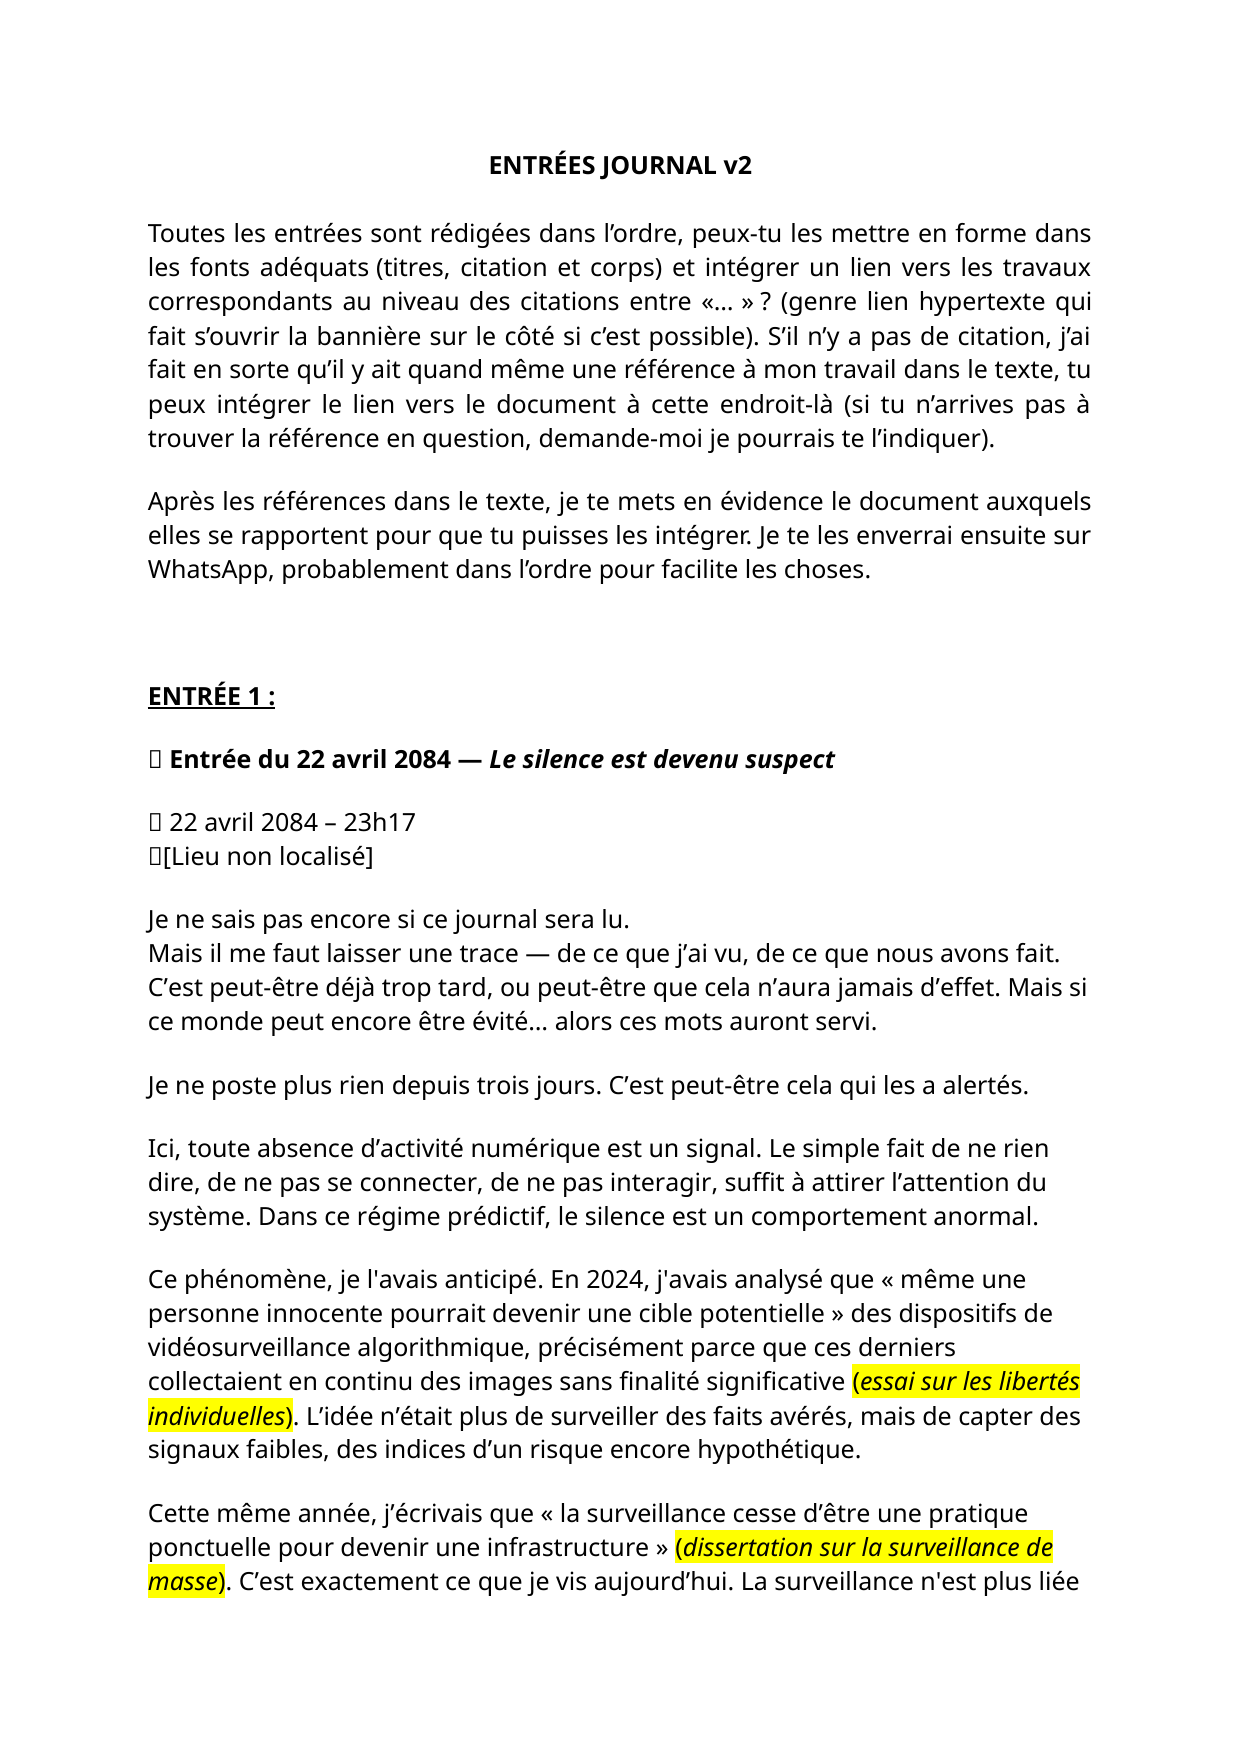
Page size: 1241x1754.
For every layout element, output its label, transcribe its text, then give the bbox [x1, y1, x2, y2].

text 📓 Entrée du 22 avril 2084 — Le silence est devenu suspect [148, 741, 1093, 775]
text Ici, toute absence d’activité numérique est un signal. Le simple fait de ne rien dire, de ne pas se connecter, de ne pas interagir, suffit à attirer l’attention du système. Dans ce régime prédictif, le silence est un comportement anormal. [148, 1131, 1093, 1233]
text Je ne sais pas encore si ce journal sera lu. Mais il me faut laisser une trace — de ce que j’ai vu, de ce que nous avons fait. C’est peut-être déjà trop tard, ou peut-être que cela n’aura jamais d’effet. Mais si ce monde peut encore être évité… alors ces mots auront servi. [148, 902, 1093, 1038]
text ENTRÉES JOURNAL v2 [148, 148, 1093, 182]
text Après les références dans le texte, je te mets en évidence le document auxquels elles se rapportent pour que tu puisses les intégrer. Je te les enverrai ensuite sur WhatsApp, probablement dans l’ordre pour facilite les choses. [148, 483, 1093, 586]
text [148, 1495, 1093, 1598]
text Toutes les entrées sont rédigées dans l’ordre, peux-tu les mettre en forme dans les fonts adéquats (titres, citation et corps) et intégrer un lien vers les travaux correspondants au niveau des citations entre «… » ? (genre lien hypertexte qui fait s’ouvrir la bannière sur le côté si c’est possible). S’il n’y a pas de citation, j’ai fait en sorte qu’il y ait quand même une référence à mon travail dans le texte, tu peux intégrer le lien vers le document à cette endroit-là (si tu n’arrives pas à trouver la référence en question, demande-moi je pourrais te l’indiquer). [148, 216, 1093, 454]
text 📅 22 avril 2084 – 23h17 📍[Lieu non localisé] [148, 804, 1093, 873]
text Je ne poste plus rien depuis trois jours. C’est peut-être cela qui les a alertés. [148, 1067, 1093, 1101]
text Ce phénomène, je l'avais anticipé. En 2024, j'avais analysé que « même une personne innocente pourrait devenir une cible potentielle » des dispositifs de vidéosurveillance algorithmique, précisément parce que ces derniers collectaient en continu des images sans finalité significative (essai sur les libertés individuelles). L’idée n’était plus de surveiller des faits avérés, mais de capter des signaux faibles, des indices d’un risque encore hypothétique. [148, 1262, 1093, 1466]
text ENTRÉE 1 : [148, 678, 1093, 712]
